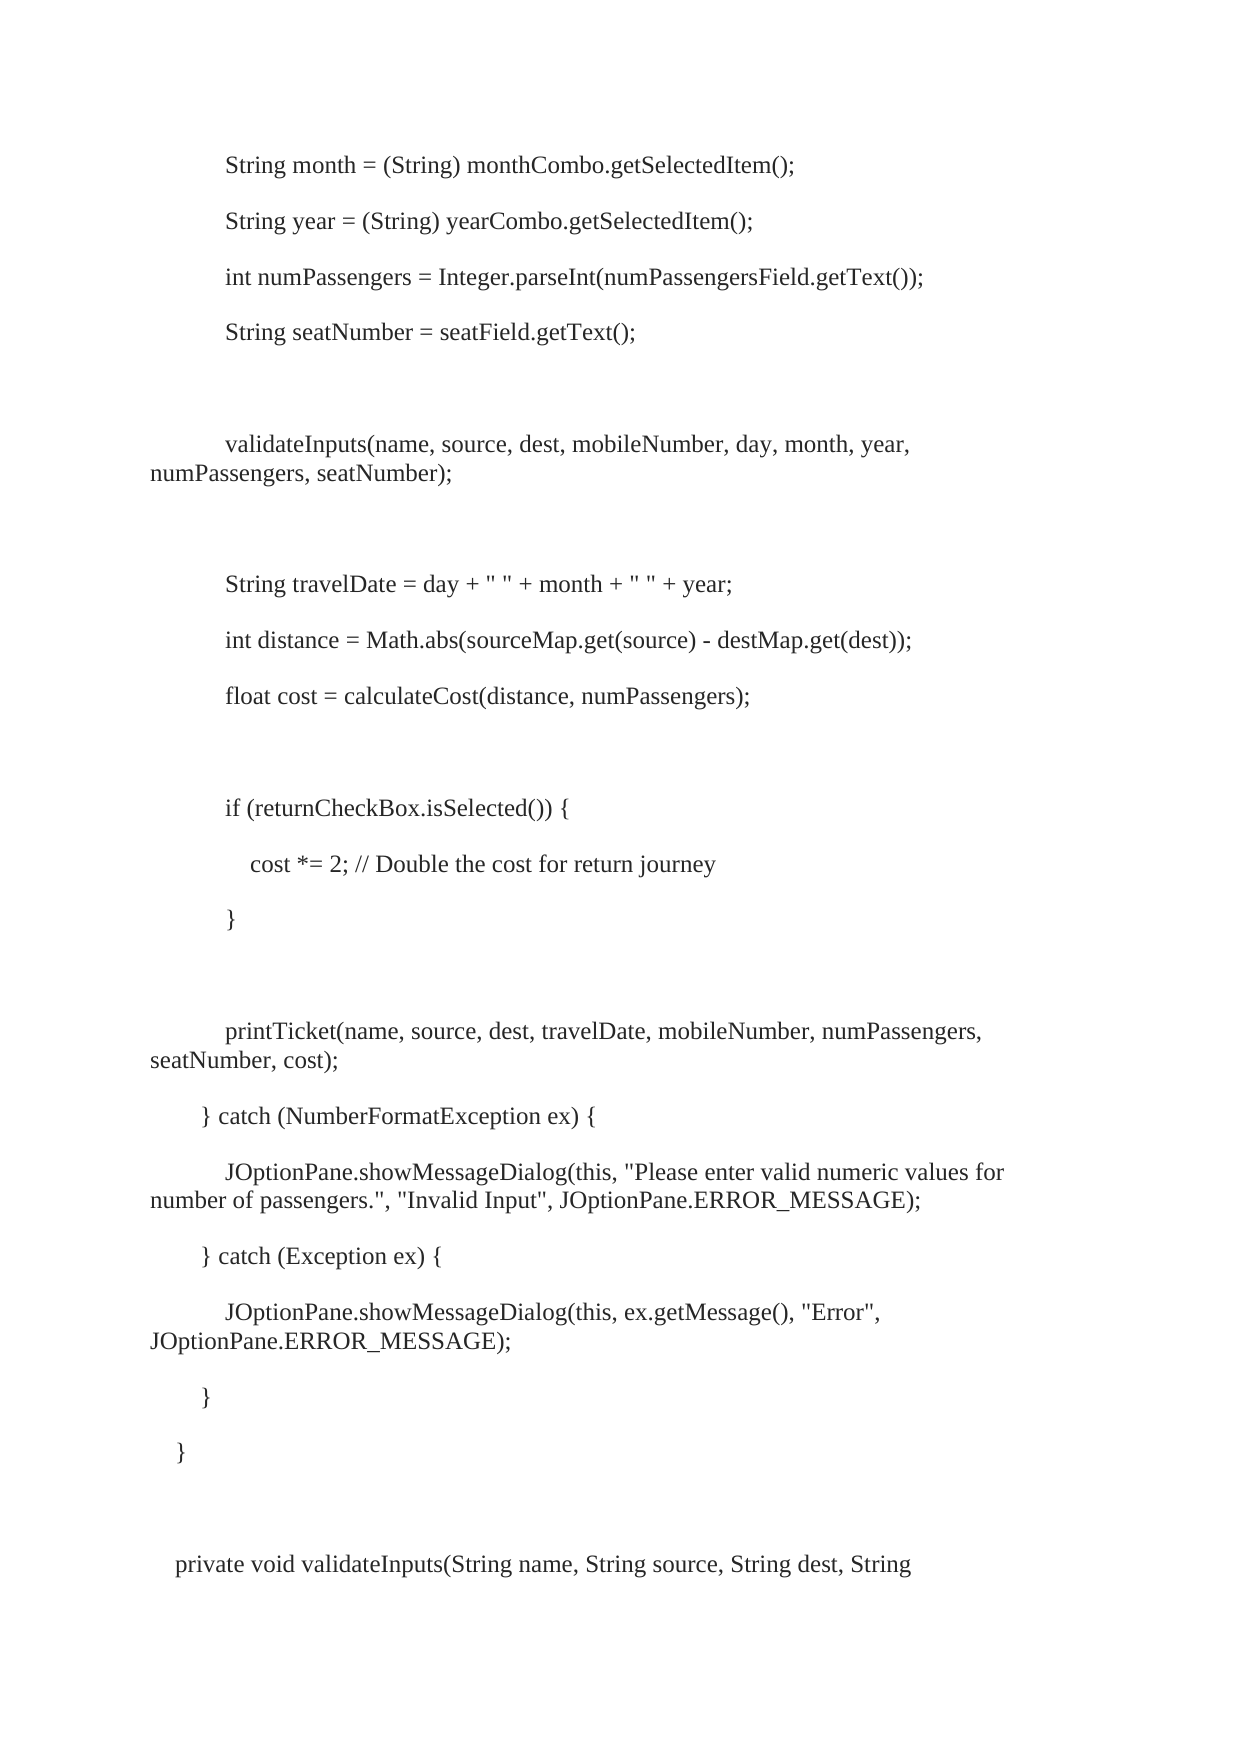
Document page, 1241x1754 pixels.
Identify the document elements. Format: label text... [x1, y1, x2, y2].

text } [150, 1382, 1009, 1410]
text } [150, 1437, 1009, 1466]
text } catch (NumberFormatException ex) { [150, 1101, 1009, 1129]
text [150, 1549, 1009, 1578]
text int numPassengers = Integer.parseInt(numPassengersField.getText()); [150, 262, 1009, 290]
text JOptionPane.showMessageDialog(this, ex.getMessage(), "Error", JOptionPane.ERROR_MESSAGE); [150, 1297, 1009, 1354]
text String travelDate = day + " " + month + " " + year; [150, 569, 1009, 598]
text String seatNumber = seatField.getText(); [150, 317, 1009, 346]
text JOptionPane.showMessageDialog(this, "Please enter valid numeric values for number of passengers.", "Invalid Input", JOptionPane.ERROR_MESSAGE); [150, 1157, 1009, 1214]
text } catch (Exception ex) { [150, 1241, 1009, 1270]
text if (returnCheckBox.isSelected()) { [150, 793, 1009, 822]
text int distance = Math.abs(sourceMap.get(source) - destMap.get(dest)); [150, 625, 1009, 654]
text } [150, 904, 1009, 933]
text cost *= 2; // Double the cost for return journey [150, 849, 1009, 877]
text String month = (String) monthCombo.getSelectedItem(); [150, 150, 1009, 179]
text validateInputs(name, source, dest, mobileNumber, day, month, year, numPassengers, seatNumber); [150, 429, 1009, 487]
text printTicket(name, source, dest, travelDate, mobileNumber, numPassengers, seatNumber, cost); [150, 1016, 1009, 1074]
text float cost = calculateCost(distance, numPassengers); [150, 681, 1009, 710]
text String year = (String) yearCombo.getSelectedItem(); [150, 206, 1009, 234]
